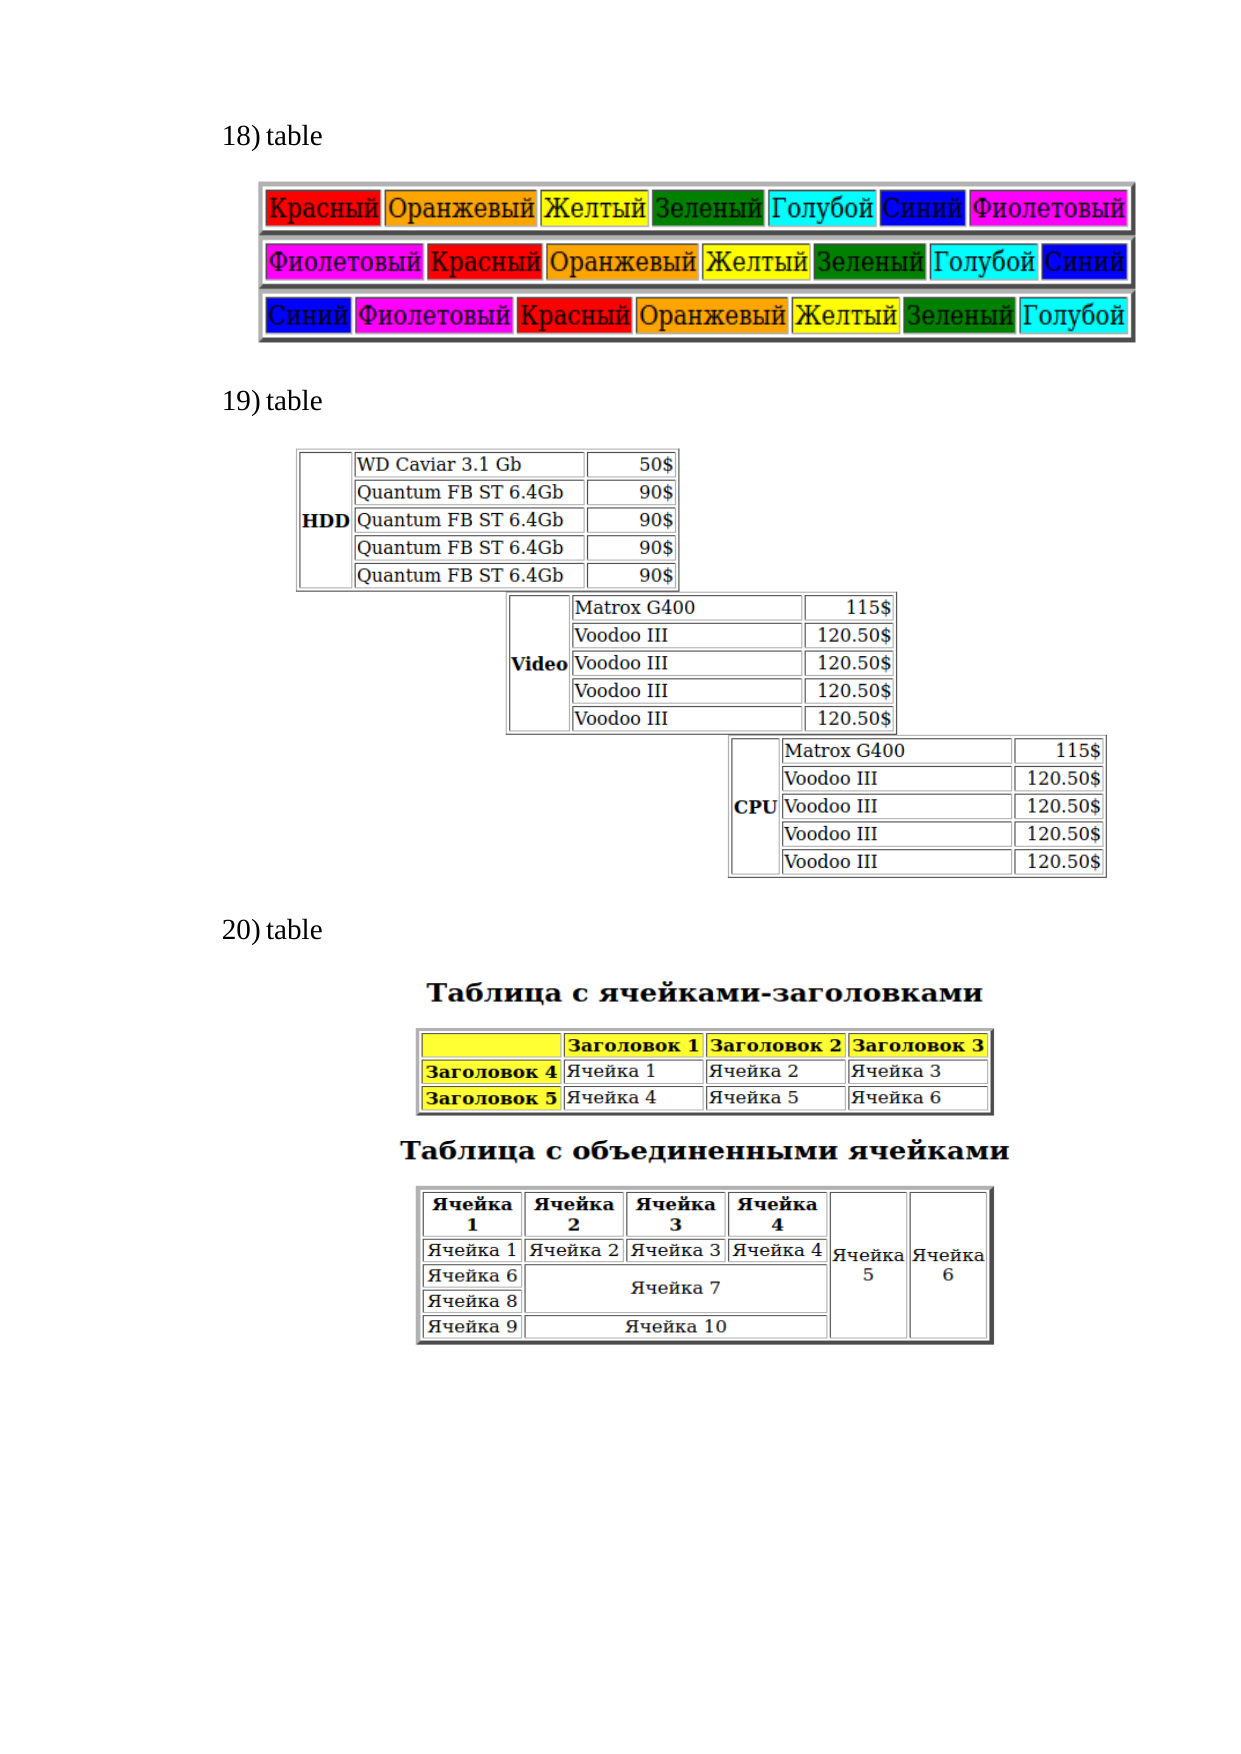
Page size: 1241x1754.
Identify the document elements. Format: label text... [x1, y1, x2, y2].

picture [287, 442, 1115, 888]
list table [222, 912, 1152, 946]
picture [257, 177, 1146, 359]
list table [222, 118, 1152, 152]
picture [380, 971, 1023, 1364]
list table [222, 383, 1152, 417]
